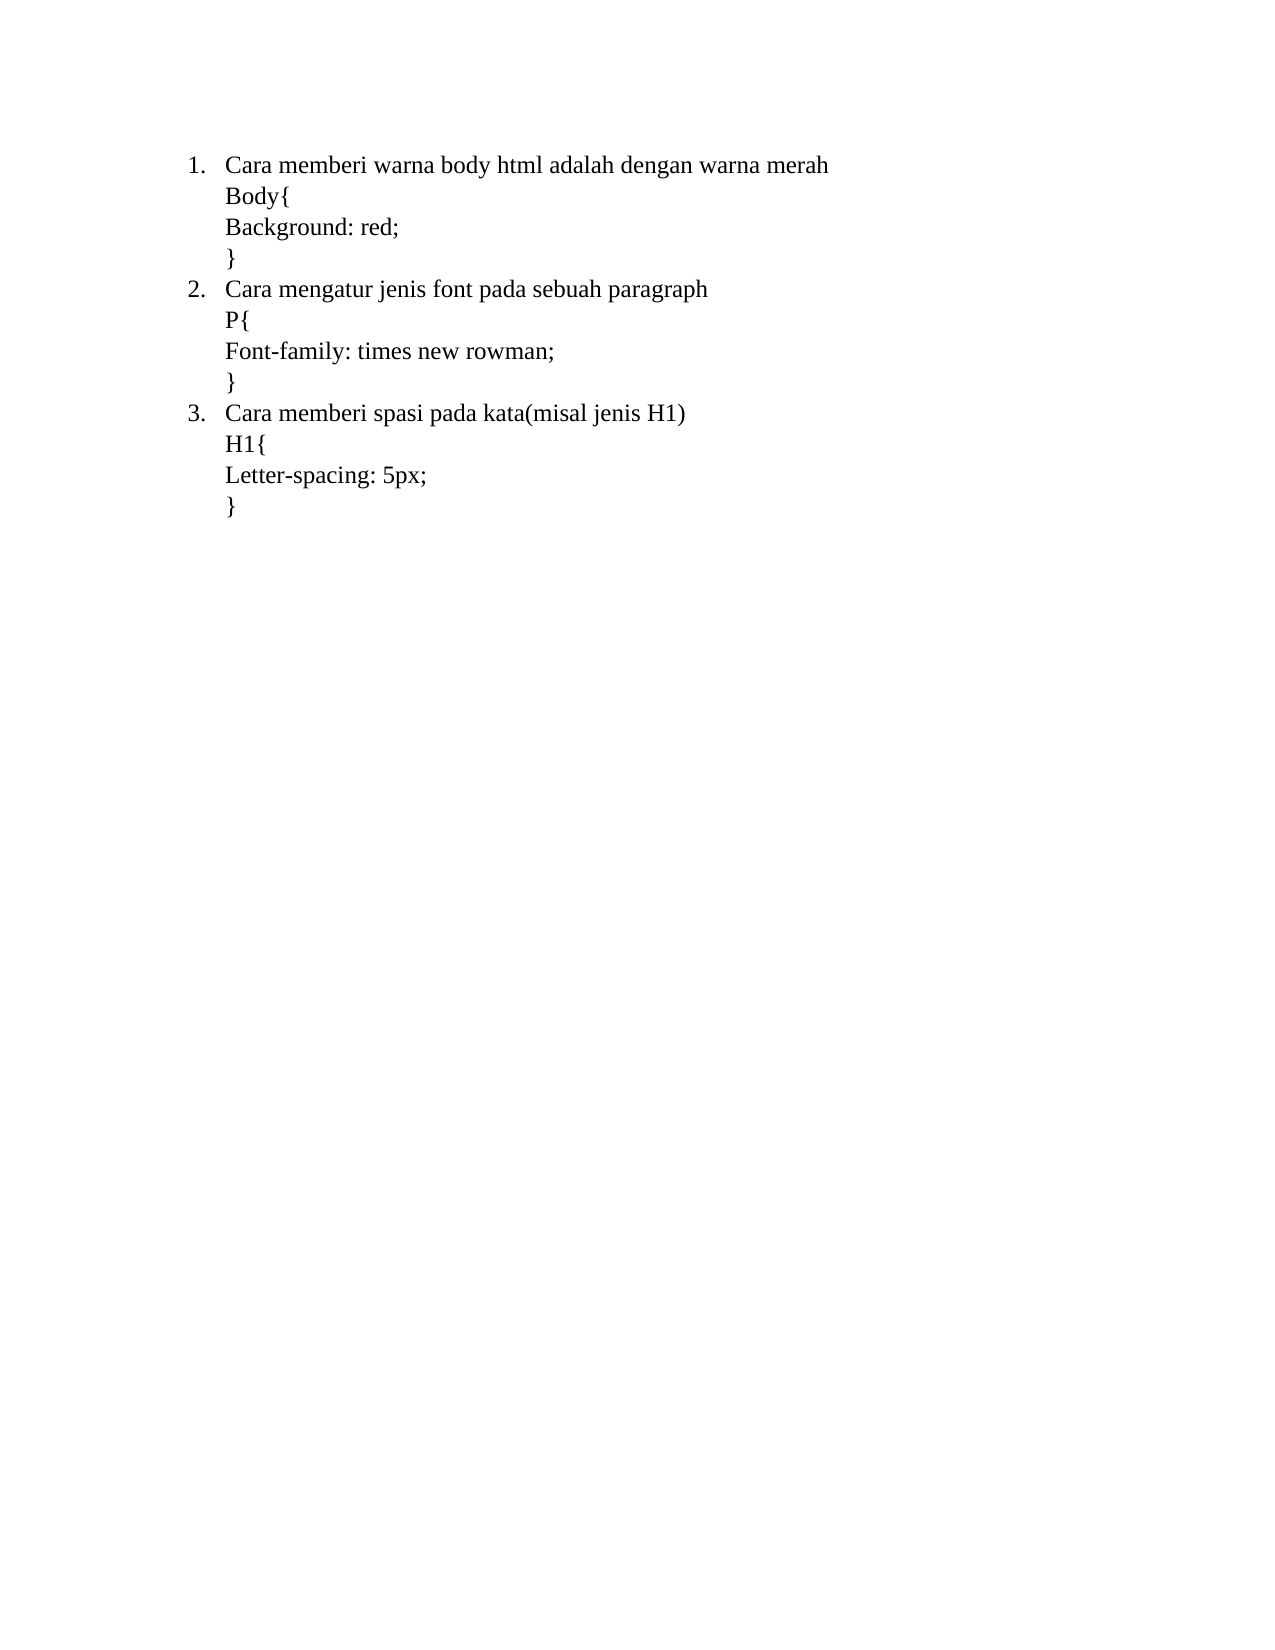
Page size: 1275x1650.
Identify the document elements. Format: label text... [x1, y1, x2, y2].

list Cara mengatur jenis font pada sebuah paragraph [187, 274, 1125, 303]
list H1{ [225, 429, 1125, 458]
list Font-family: times new rowman; [225, 336, 1125, 365]
list Body{ [225, 181, 1125, 210]
list Cara memberi warna body html adalah dengan warna merah [187, 150, 1125, 179]
list } [225, 243, 1125, 272]
list P{ [225, 305, 1125, 334]
list Letter-spacing: 5px; [225, 460, 1125, 489]
list } [225, 367, 1125, 396]
list Background: red; [225, 212, 1125, 241]
list } [225, 491, 1125, 520]
list Cara memberi spasi pada kata(misal jenis H1) [187, 398, 1125, 427]
